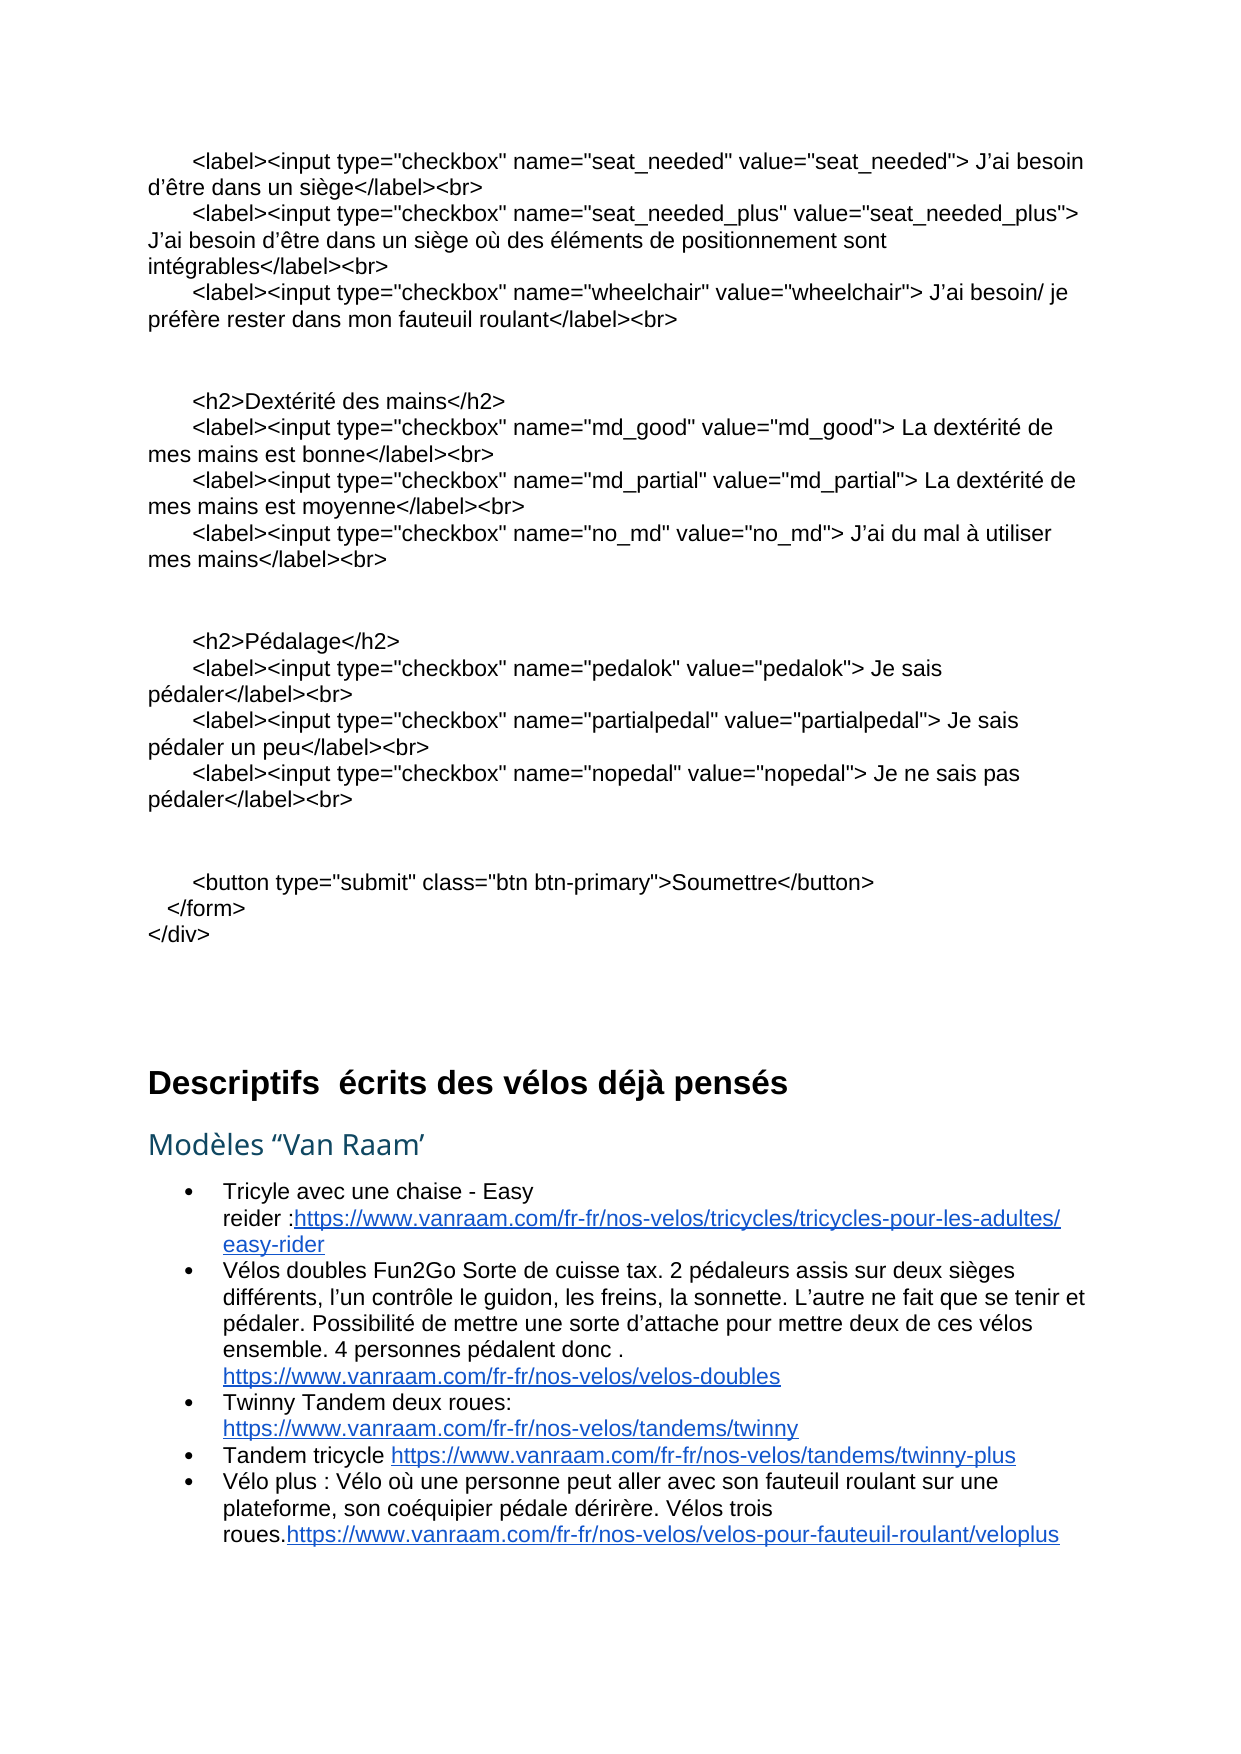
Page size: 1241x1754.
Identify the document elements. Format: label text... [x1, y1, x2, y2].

text <label><input type="checkbox" name="seat_needed_plus" value="seat_needed_plus"> J’ai besoin d’être dans un siège où des éléments de positionnement sont intégrables</label><br> [148, 200, 1093, 279]
text <label><input type="checkbox" name="partialpedal" value="partialpedal"> Je sais pédaler un peu</label><br> [148, 707, 1093, 760]
text <h2>Pédalage</h2> [148, 628, 1093, 654]
text <label><input type="checkbox" name="no_md" value="no_md"> J’ai du mal à utiliser mes mains</label><br> [148, 520, 1093, 572]
list Vélo plus : Vélo où une personne peut aller avec son fauteuil roulant sur une plateforme, son coéquipier pédale dérirère. Vélos trois roues.https://www.vanraam.com/fr-fr/nos-velos/velos-pour-fauteuil-roulant/veloplus [185, 1468, 1093, 1547]
text <label><input type="checkbox" name="md_good" value="md_good"> La dextérité de mes mains est bonne</label><br> [148, 414, 1093, 467]
list Vélos doubles Fun2Go Sorte de cuisse tax. 2 pédaleurs assis sur deux sièges différents, l’un contrôle le guidon, les freins, la sonnette. L’autre ne fait que se tenir et pédaler. Possibilité de mettre une sorte d’attache pour mettre deux de ces vélos ensemble. 4 personnes pédalent donc . https://www.vanraam.com/fr-fr/nos-velos/velos-doubles [185, 1257, 1093, 1389]
list Twinny Tandem deux roues: https://www.vanraam.com/fr-fr/nos-velos/tandems/twinny [185, 1389, 1093, 1442]
text <h2>Dextérité des mains</h2> [148, 388, 1093, 414]
list Tandem tricycle https://www.vanraam.com/fr-fr/nos-velos/tandems/twinny-plus [185, 1442, 1093, 1468]
subtitle Modèles “Van Raam’ [148, 1124, 1093, 1164]
text <label><input type="checkbox" name="md_partial" value="md_partial"> La dextérité de mes mains est moyenne</label><br> [148, 467, 1093, 520]
text </form> [148, 895, 1093, 921]
text </div> [148, 921, 1093, 948]
text <label><input type="checkbox" name="pedalok" value="pedalok"> Je sais pédaler</label><br> [148, 654, 1093, 707]
text <button type="submit" class="btn btn-primary">Soumettre</button> [148, 868, 1093, 895]
list Tricyle avec une chaise - Easy reider :https://www.vanraam.com/fr-fr/nos-velos/tricycles/tricycles-pour-les-adultes/easy-rider [185, 1178, 1093, 1257]
text <label><input type="checkbox" name="seat_needed" value="seat_needed"> J’ai besoin d’être dans un siège</label><br> [148, 148, 1093, 200]
subtitle Descriptifs écrits des vélos déjà pensés [148, 1063, 1093, 1102]
text <label><input type="checkbox" name="wheelchair" value="wheelchair"> J’ai besoin/ je préfère rester dans mon fauteuil roulant</label><br> [148, 279, 1093, 332]
text <label><input type="checkbox" name="nopedal" value="nopedal"> Je ne sais pas pédaler</label><br> [148, 760, 1093, 813]
